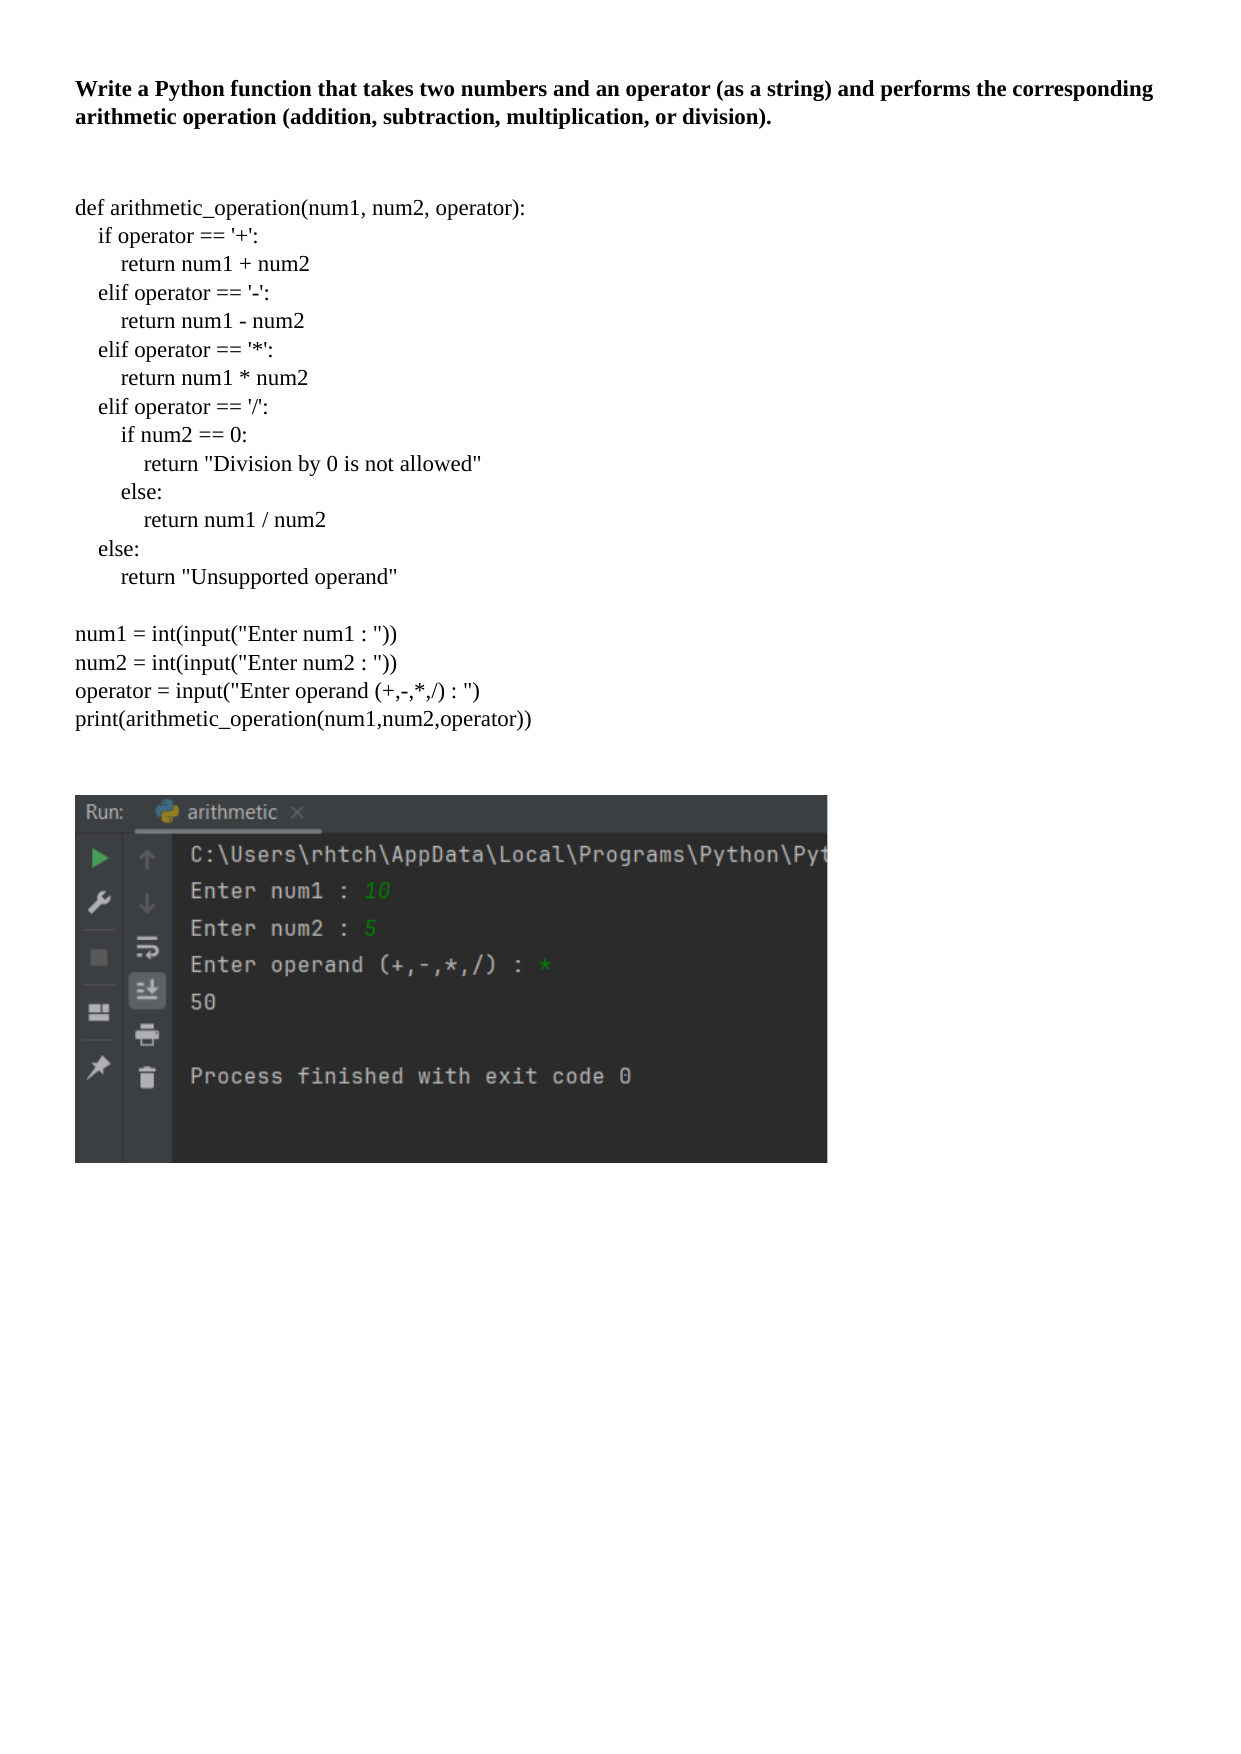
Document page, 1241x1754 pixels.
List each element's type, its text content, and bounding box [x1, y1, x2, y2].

text Write a Python function that takes two numbers and an operator (as a string) and performs the corresponding arithmetic operation (addition, subtraction, multiplication, or division). [75, 75, 1165, 130]
picture [75, 795, 828, 1163]
text def arithmetic_operation(num1, num2, operator): if operator == '+': return num1 + num2 elif operator == '-': return num1 - num2 elif operator == '*': return num1 * num2 elif operator == '/': if num2 == 0: return "Division by 0 is not allowed" else: return num1 / num2 else: return "Unsupported operand" num1 = int(input("Enter num1 : ")) num2 = int(input("Enter num2 : ")) operator = input("Enter operand (+,-,*,/) : ") print(arithmetic_operation(num1,num2,operator)) [75, 194, 1165, 732]
